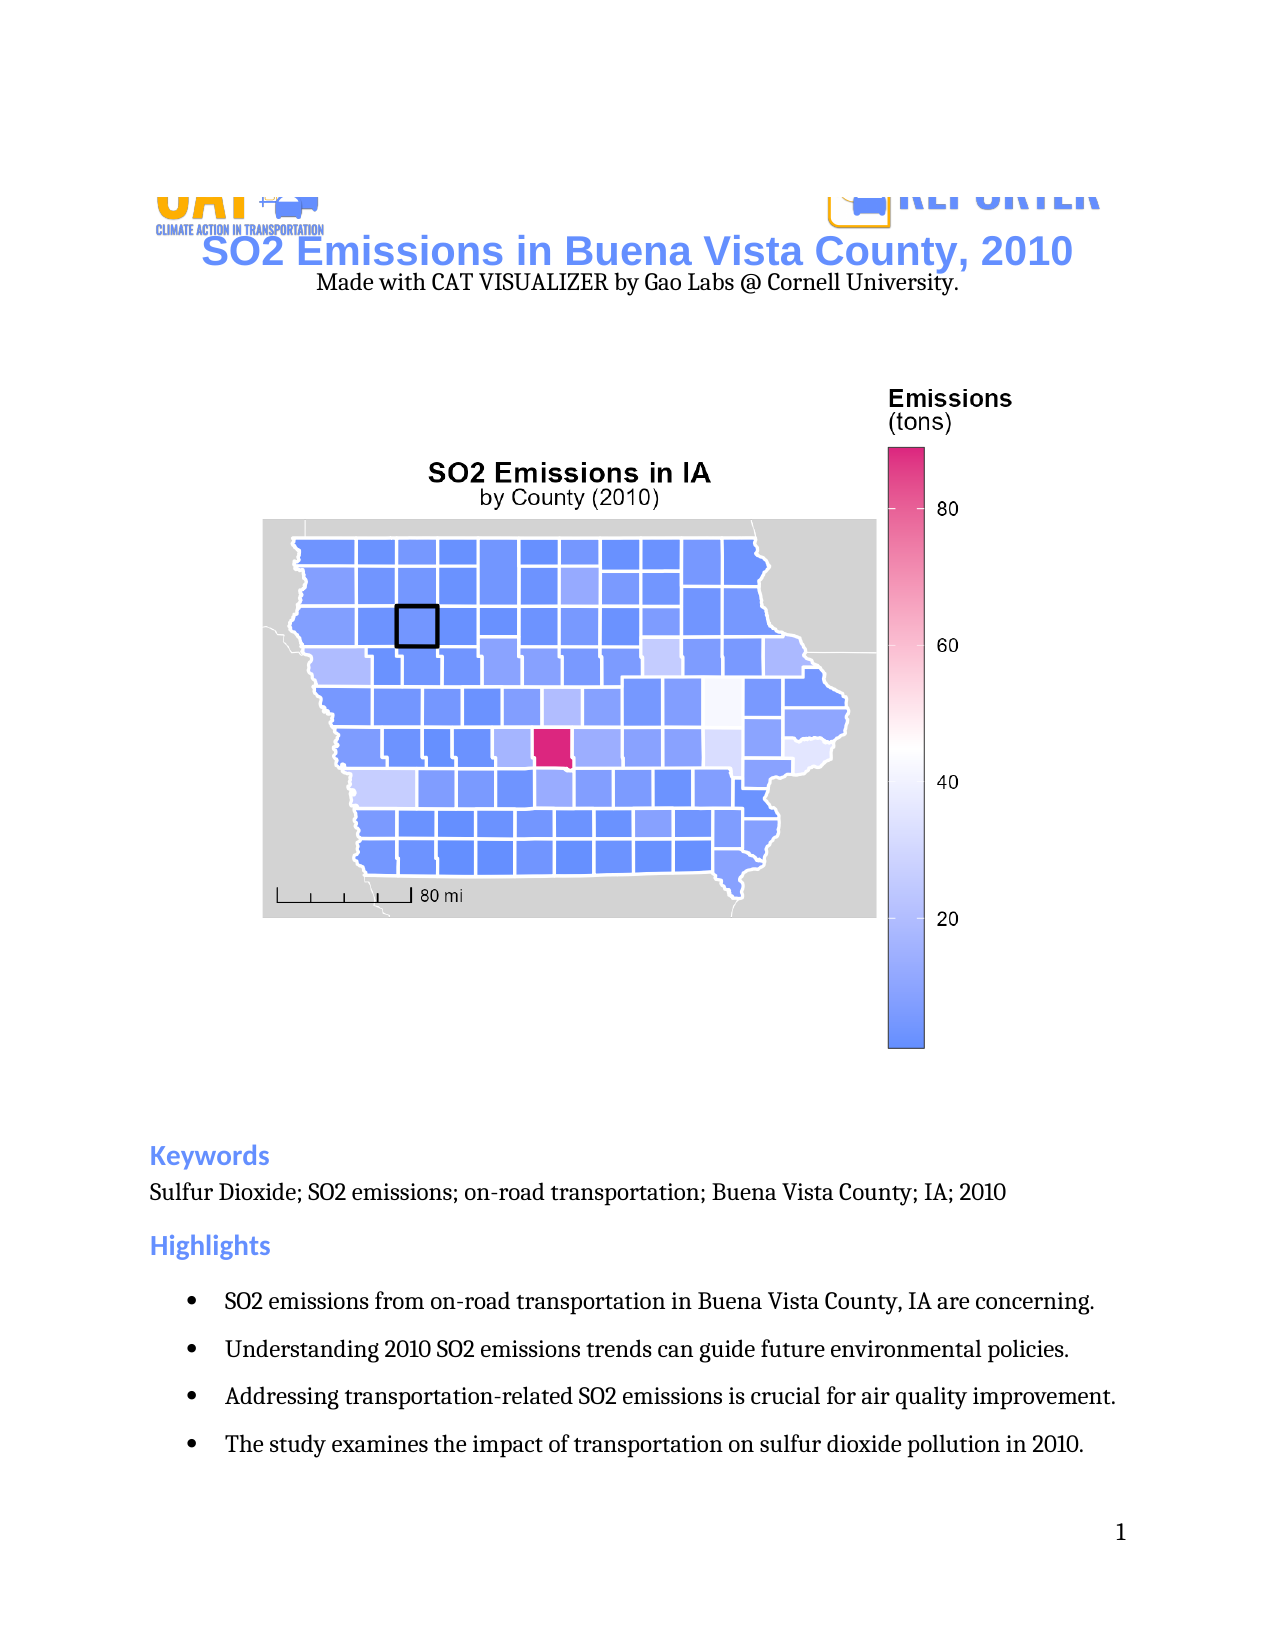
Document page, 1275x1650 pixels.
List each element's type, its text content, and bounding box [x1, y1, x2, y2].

text SO2 emissions from on-road transportation in Buena Vista County, IA are concerning. [187, 1287, 1125, 1316]
text The study examines the impact of transportation on sulfur dioxide pollution in 2010. [187, 1429, 1125, 1458]
text Sulfur Dioxide; SO2 emissions; on-road transportation; Buena Vista County; IA; 2010 [150, 1178, 1125, 1207]
text Understanding 2010 SO2 emissions trends can guide future environmental policies. [187, 1334, 1125, 1363]
picture [150, 197, 331, 241]
subtitle Highlights [150, 1227, 1125, 1263]
text Addressing transportation-related SO2 emissions is crucial for air quality improvement. [187, 1382, 1125, 1411]
picture [816, 197, 1117, 241]
picture [262, 314, 1013, 1065]
subtitle Keywords [150, 1137, 1125, 1172]
text SO2 Emissions in Buena Vista County, 2010 Made with CAT VISUALIZER by Gao Labs @ Cornell University. [150, 246, 1125, 296]
